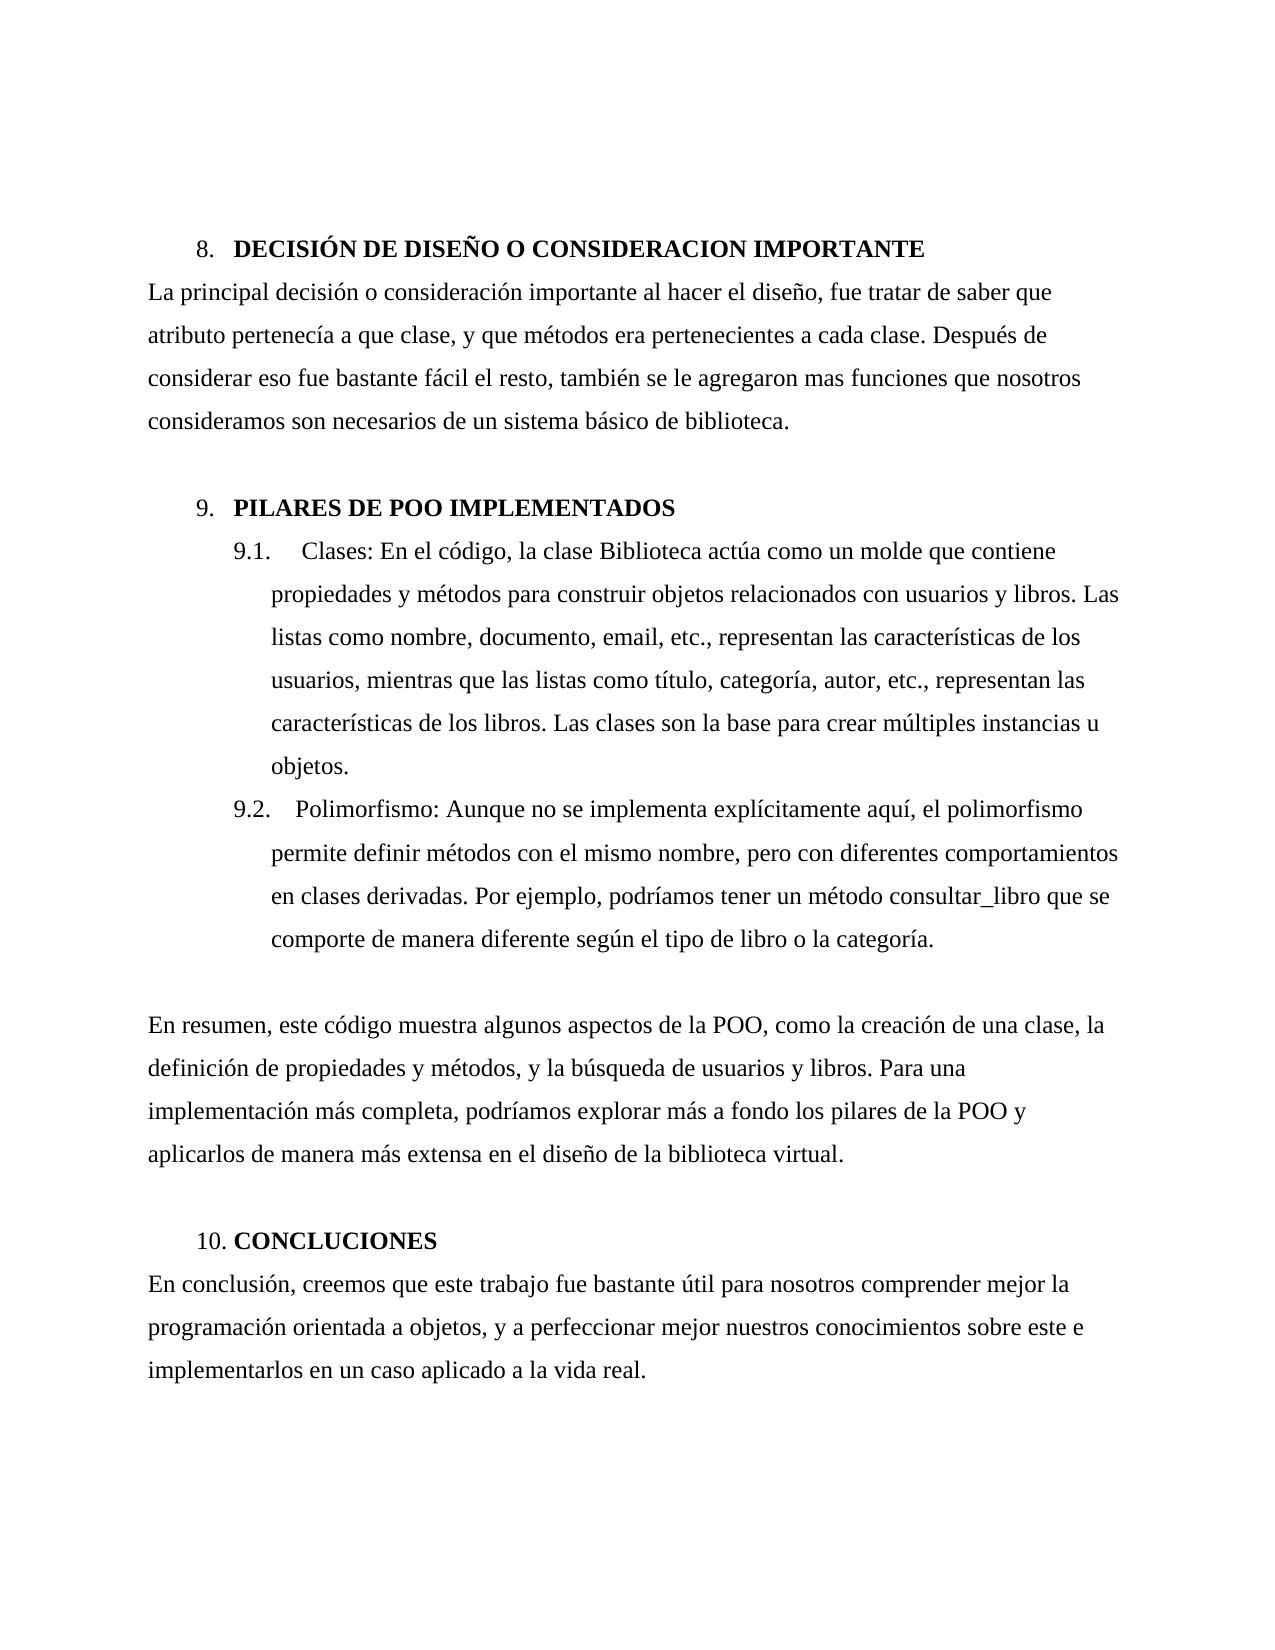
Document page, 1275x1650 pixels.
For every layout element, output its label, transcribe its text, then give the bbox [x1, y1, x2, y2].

list Polimorfismo: Aunque no se implementa explícitamente aquí, el polimorfismo permite definir métodos con el mismo nombre, pero con diferentes comportamientos en clases derivadas. Por ejemplo, podríamos tener un método consultar_libro que se comporte de manera diferente según el tipo de libro o la categoría. [233, 794, 1127, 953]
text En resumen, este código muestra algunos aspectos de la POO, como la creación de una clase, la definición de propiedades y métodos, y la búsqueda de usuarios y libros. Para una implementación más completa, podríamos explorar más a fondo los pilares de la POO y aplicarlos de manera más extensa en el diseño de la biblioteca virtual. [148, 1010, 1127, 1168]
text En conclusión, creemos que este trabajo fue bastante útil para nosotros comprender mejor la programación orientada a objetos, y a perfeccionar mejor nuestros conocimientos sobre este e implementarlos en un caso aplicado a la vida real. [148, 1269, 1127, 1384]
list PILARES DE POO IMPLEMENTADOS [196, 493, 1127, 521]
list Clases: En el código, la clase Biblioteca actúa como un molde que contiene propiedades y métodos para construir objetos relacionados con usuarios y libros. Las listas como nombre, documento, email, etc., representan las características de los usuarios, mientras que las listas como título, categoría, autor, etc., representan las características de los libros. Las clases son la base para crear múltiples instancias u objetos. [233, 536, 1127, 780]
list CONCLUCIONES [196, 1226, 1127, 1254]
text La principal decisión o consideración importante al hacer el diseño, fue tratar de saber que atributo pertenecía a que clase, y que métodos era pertenecientes a cada clase. Después de considerar eso fue bastante fácil el resto, también se le agregaron mas funciones que nosotros consideramos son necesarios de un sistema básico de biblioteca. [148, 277, 1127, 435]
list DECISIÓN DE DISEÑO O CONSIDERACION IMPORTANTE [196, 234, 1127, 263]
